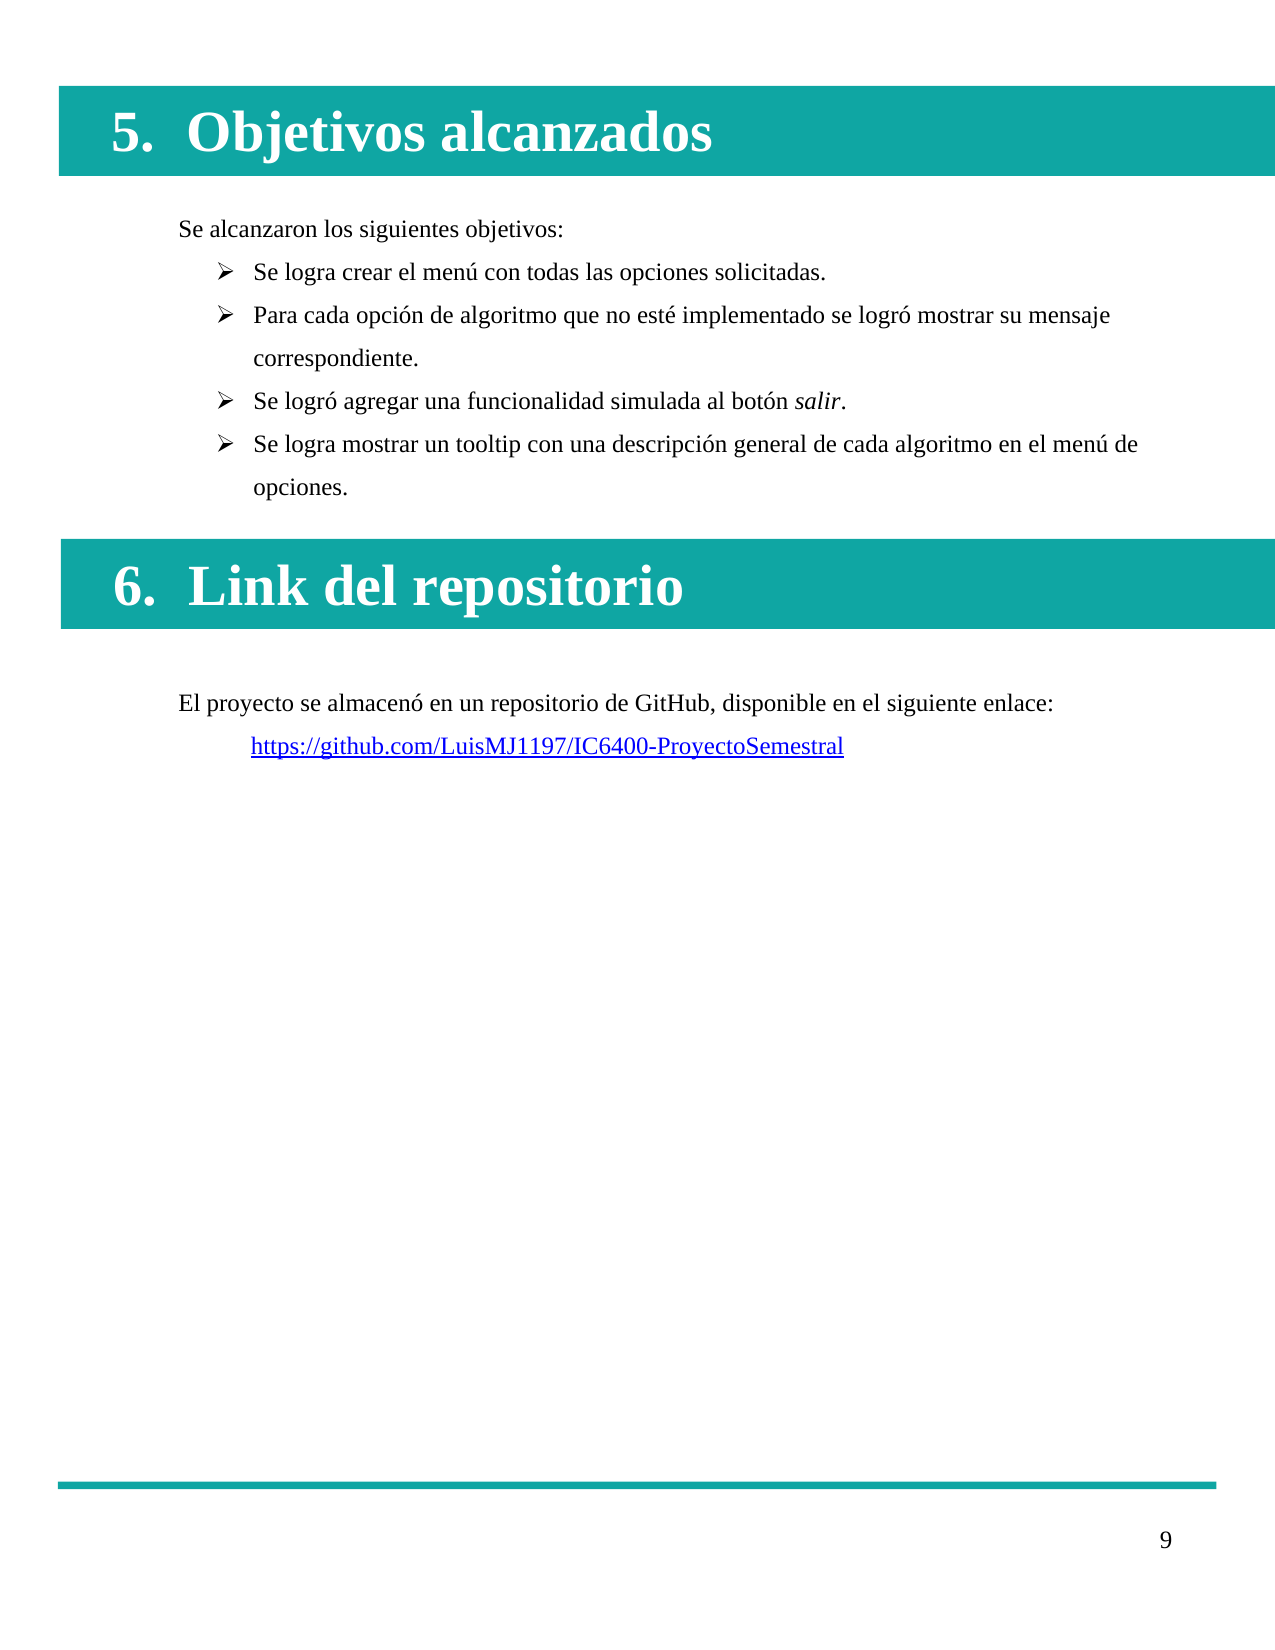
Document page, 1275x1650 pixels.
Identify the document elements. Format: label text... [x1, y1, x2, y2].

text El proyecto se almacenó en un repositorio de GitHub, disponible en el siguiente enlace: [103, 688, 1172, 717]
list Se logró agregar una funcionalidad simulada al botón salir. [216, 386, 1172, 415]
list Para cada opción de algoritmo que no esté implementado se logró mostrar su mensaje correspondiente. [216, 300, 1172, 372]
list Se logra crear el menú con todas las opciones solicitadas. [216, 257, 1172, 286]
text Se alcanzaron los siguientes objetivos: [103, 214, 1172, 242]
text https://github.com/LuisMJ1197/IC6400-ProyectoSemestral [103, 731, 1172, 760]
list Se logra mostrar un tooltip con una descripción general de cada algoritmo en el menú de opciones. [216, 429, 1172, 501]
